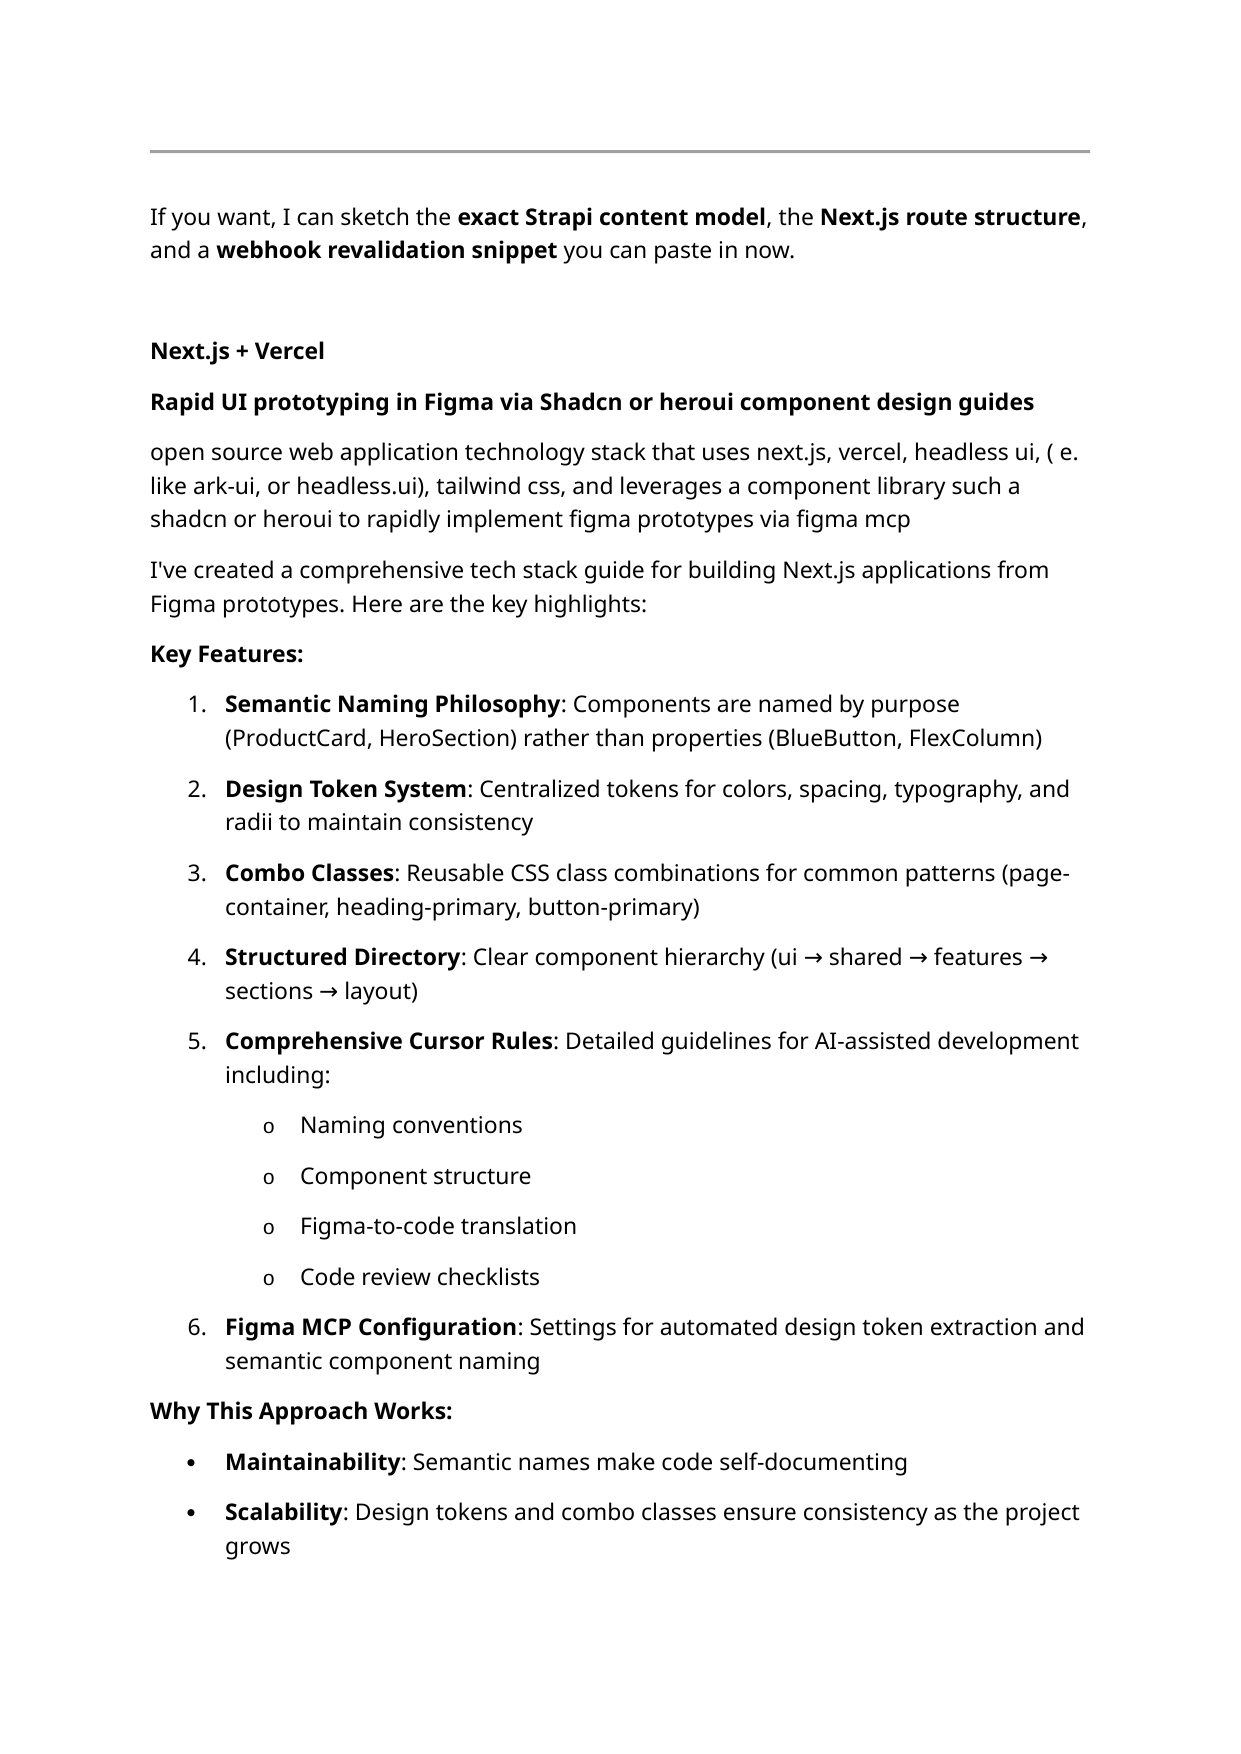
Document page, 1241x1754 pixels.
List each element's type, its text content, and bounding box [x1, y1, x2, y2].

text open source web application technology stack that uses next.js, vercel, headless ui, ( e. like ark-ui, or headless.ui), tailwind css, and leverages a component library such a shadcn or heroui to rapidly implement figma prototypes via figma mcp [150, 436, 1090, 534]
list Component structure [262, 1159, 1090, 1191]
text Rapid UI prototyping in Figma via Shadcn or heroui component design guides [150, 385, 1090, 417]
list Semantic Naming Philosophy: Components are named by purpose (ProductCard, HeroSection) rather than properties (BlueButton, FlexColumn) [187, 688, 1090, 753]
text Key Features: [150, 638, 1090, 669]
list Design Token System: Centralized tokens for colors, spacing, typography, and radii to maintain consistency [187, 772, 1090, 837]
list Code review checklists [262, 1260, 1090, 1292]
text If you want, I can sketch the exact Strapi content model, the Next.js route structure, and a webhook revalidation snippet you can paste in now. [150, 200, 1090, 265]
list Comprehensive Cursor Rules: Detailed guidelines for AI-assisted development including: [187, 1025, 1090, 1090]
list Combo Classes: Reusable CSS class combinations for common patterns (page-container, heading-primary, button-primary) [187, 857, 1090, 922]
list Figma-to-code translation [262, 1210, 1090, 1241]
text I've created a comprehensive tech stack guide for building Next.js applications from Figma prototypes. Here are the key highlights: [150, 554, 1090, 619]
list Scalability: Design tokens and combo classes ensure consistency as the project grows [187, 1496, 1090, 1561]
list Maintainability: Semantic names make code self-documenting [187, 1445, 1090, 1477]
text Why This Approach Works: [150, 1395, 1090, 1426]
list Naming conventions [262, 1109, 1090, 1140]
list Figma MCP Configuration: Settings for automated design token extraction and semantic component naming [187, 1311, 1090, 1376]
text Next.js + Vercel [150, 335, 1090, 366]
list Structured Directory: Clear component hierarchy (ui → shared → features → sections → layout) [187, 941, 1090, 1006]
